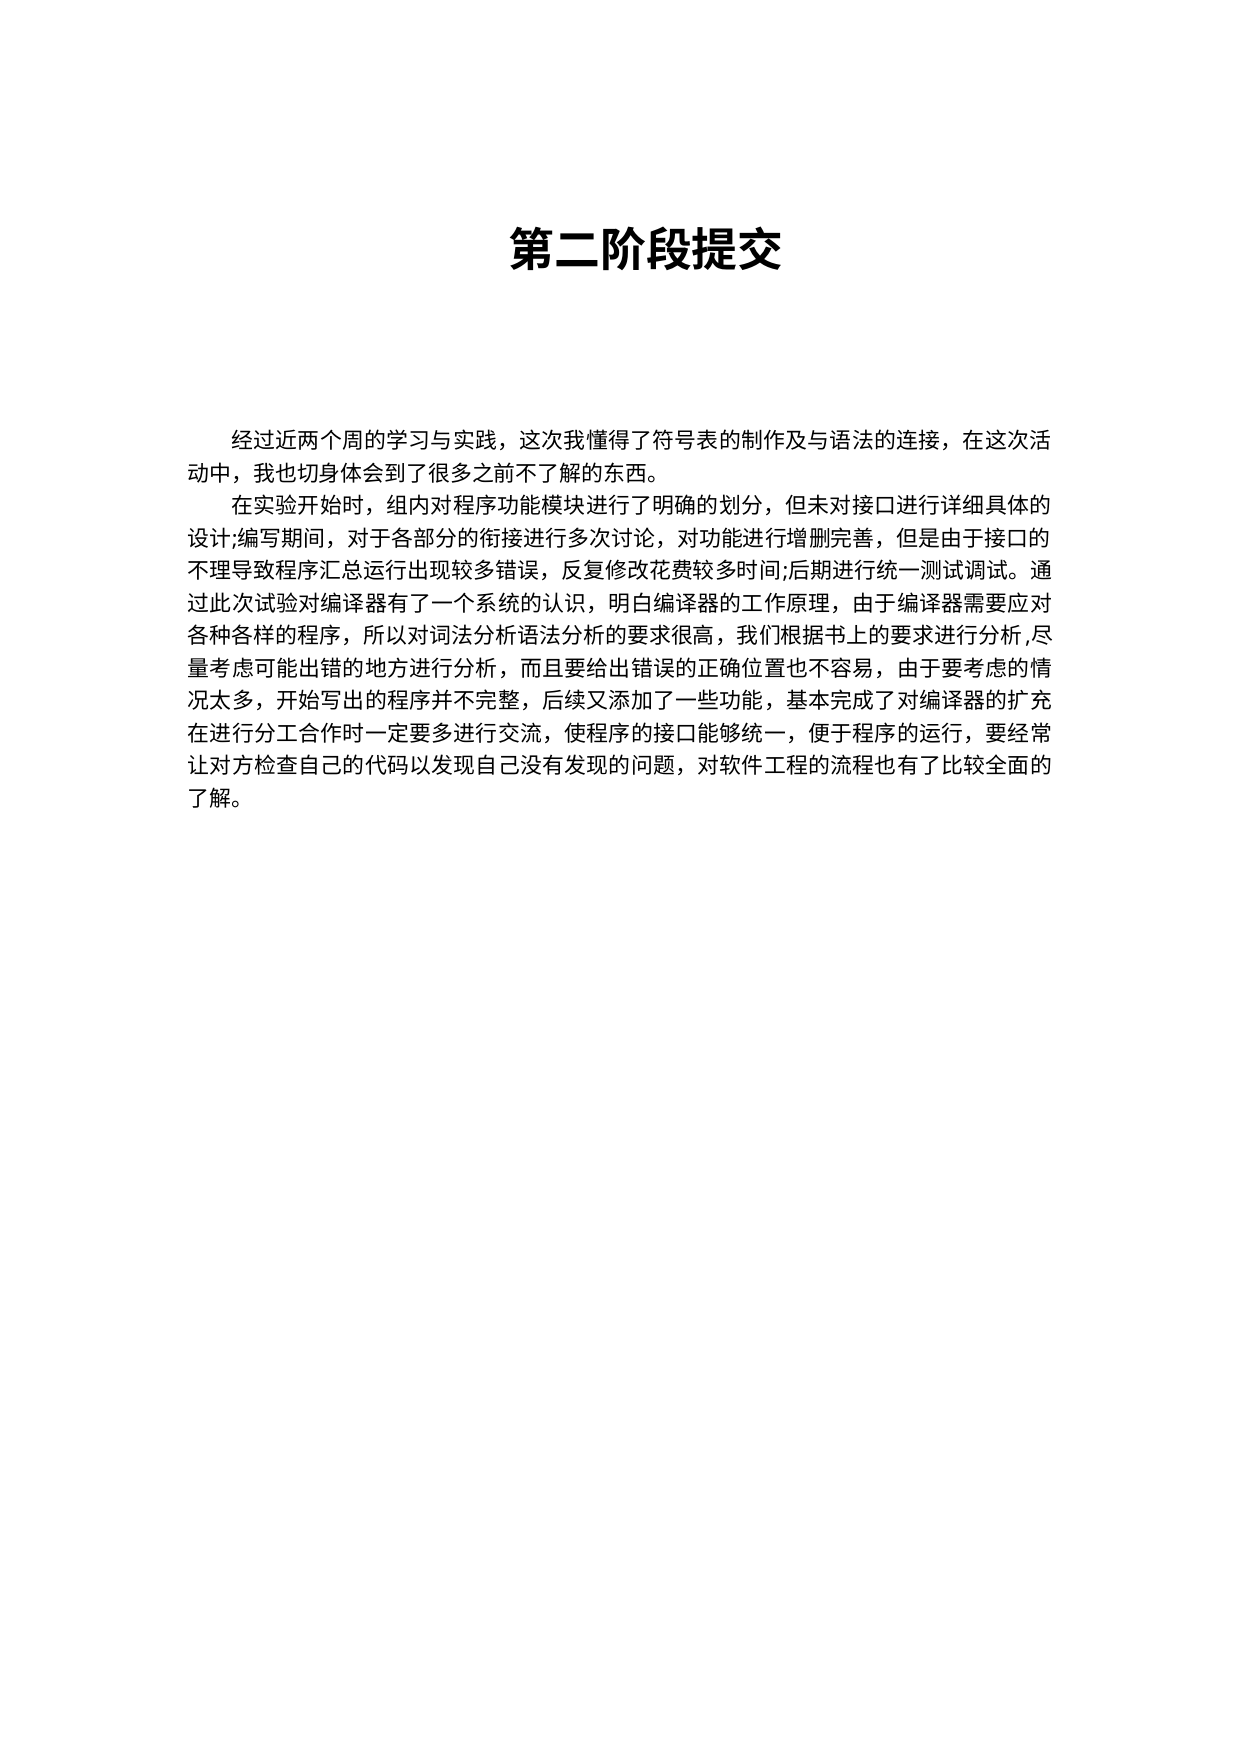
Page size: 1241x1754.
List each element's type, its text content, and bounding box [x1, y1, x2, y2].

subtitle 第二阶段提交 [187, 197, 1053, 295]
text 在实验开始时，组内对程序功能模块进行了明确的划分，但未对接口进行详细具体的设计;编写期间，对于各部分的衔接进行多次讨论，对功能进行增删完善，但是由于接口的不理导致程序汇总运行出现较多错误，反复修改花费较多时间;后期进行统一测试调试。通过此次试验对编译器有了一个系统的认识，明白编译器的工作原理，由于编译器需要应对各种各样的程序，所以对词法分析语法分析的要求很高，我们根据书上的要求进行分析,尽量考虑可能出错的地方进行分析，而且要给出错误的正确位置也不容易，由于要考虑的情况太多，开始写出的程序并不完整，后续又添加了一些功能，基本完成了对编译器的扩充。在进行分工合作时一定要多进行交流，使程序的接口能够统一，便于程序的运行，要经常让对方检查自己的代码以发现自己没有发现的问题，对软件工程的流程也有了比较全面的了解。 [187, 488, 1053, 813]
text 经过近两个周的学习与实践，这次我懂得了符号表的制作及与语法的连接，在这次活动中，我也切身体会到了很多之前不了解的东西。 [187, 423, 1053, 488]
